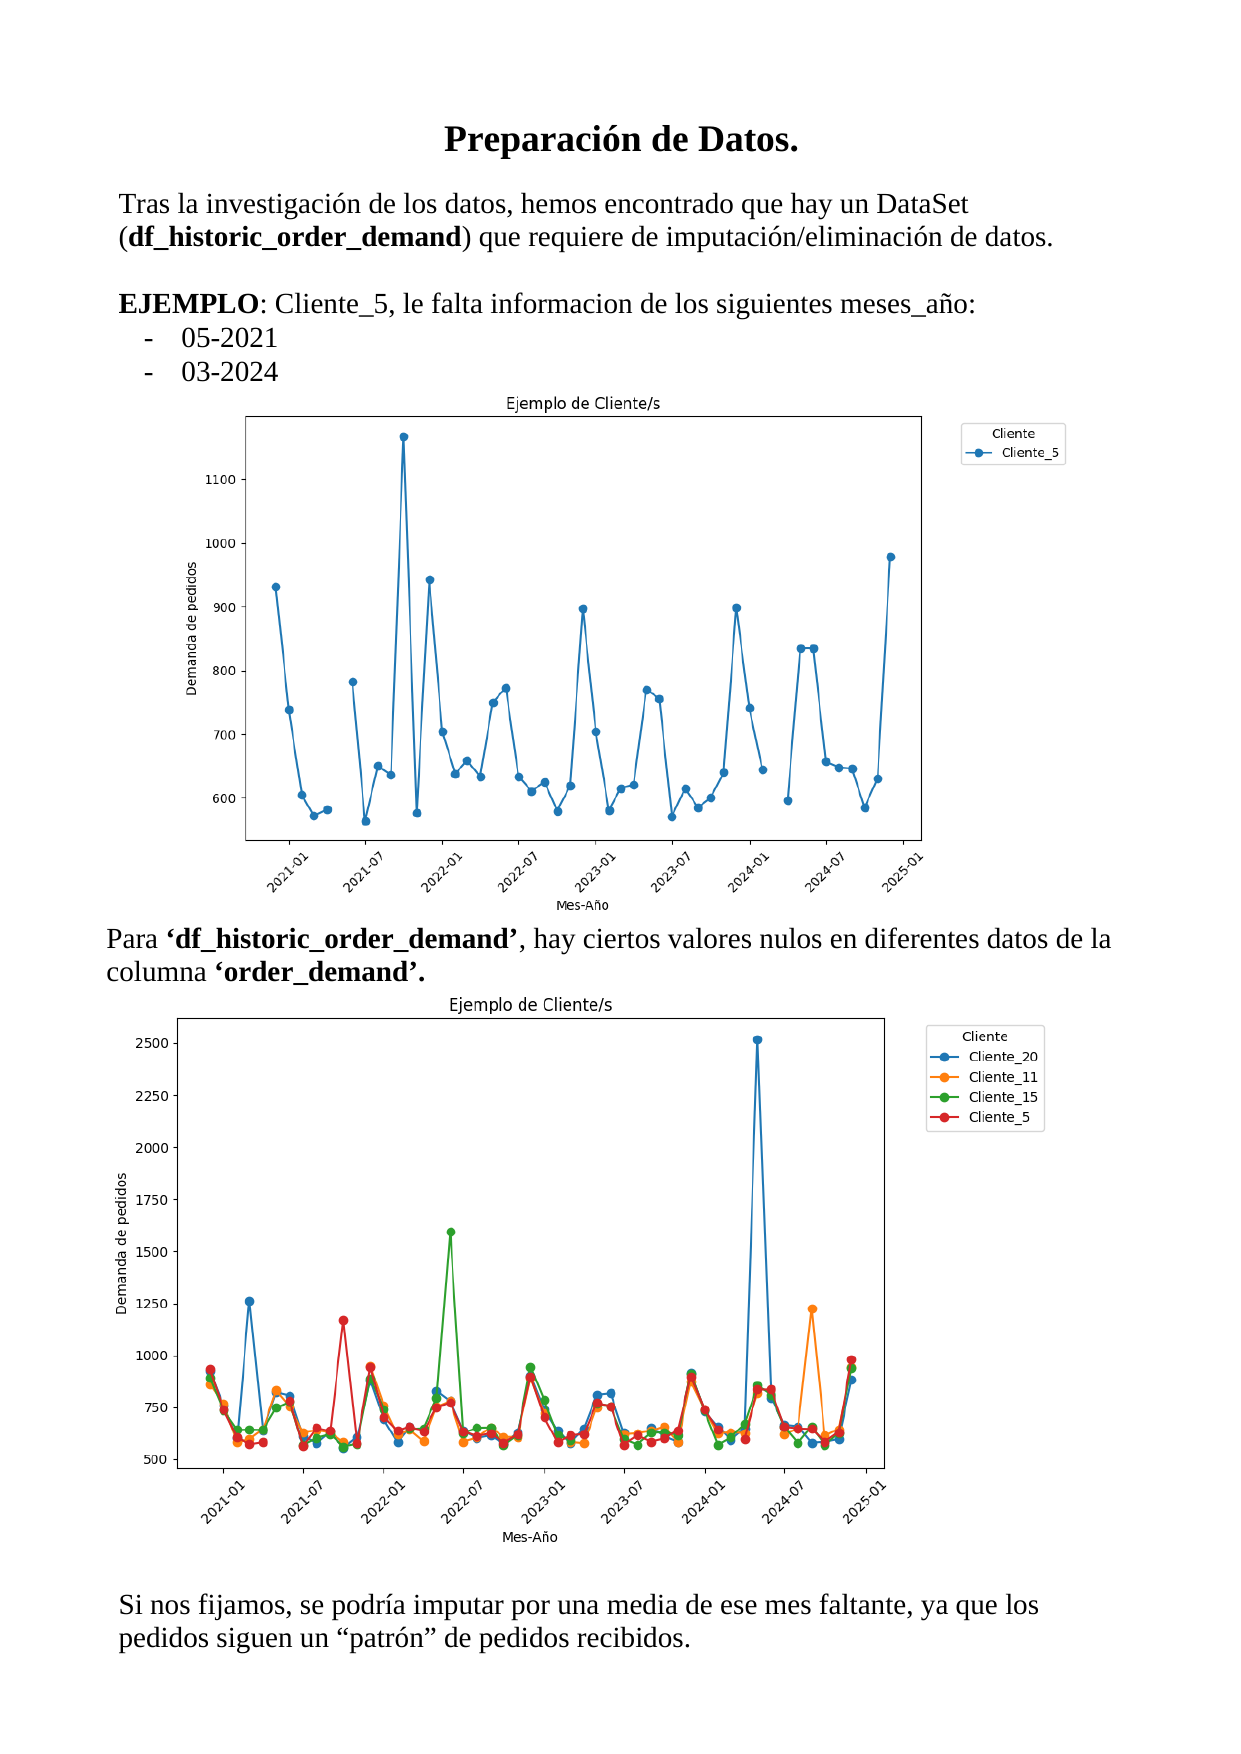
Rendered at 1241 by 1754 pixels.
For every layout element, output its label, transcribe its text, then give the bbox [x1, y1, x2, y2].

text Para ‘df_historic_order_demand’, hay ciertos valores nulos en diferentes datos de la columna ‘order_demand’. [106, 921, 1132, 988]
list 05-2021 [144, 320, 1132, 354]
title Preparación de Datos. [109, 116, 1132, 159]
list 03-2024 [144, 354, 1132, 387]
picture [177, 387, 1073, 921]
text Tras la investigación de los datos, hemos encontrado que hay un DataSet (df_historic_order_demand) que requiere de imputación/eliminación de datos. [118, 186, 1132, 253]
text EJEMPLO: Cliente_5, le falta informacion de los siguientes meses_año: [118, 287, 1132, 320]
text Si nos fijamos, se podría imputar por una media de ese mes faltante, ya que los pedidos siguen un “patrón” de pedidos recibidos. [118, 1587, 1132, 1654]
picture [106, 988, 1053, 1554]
